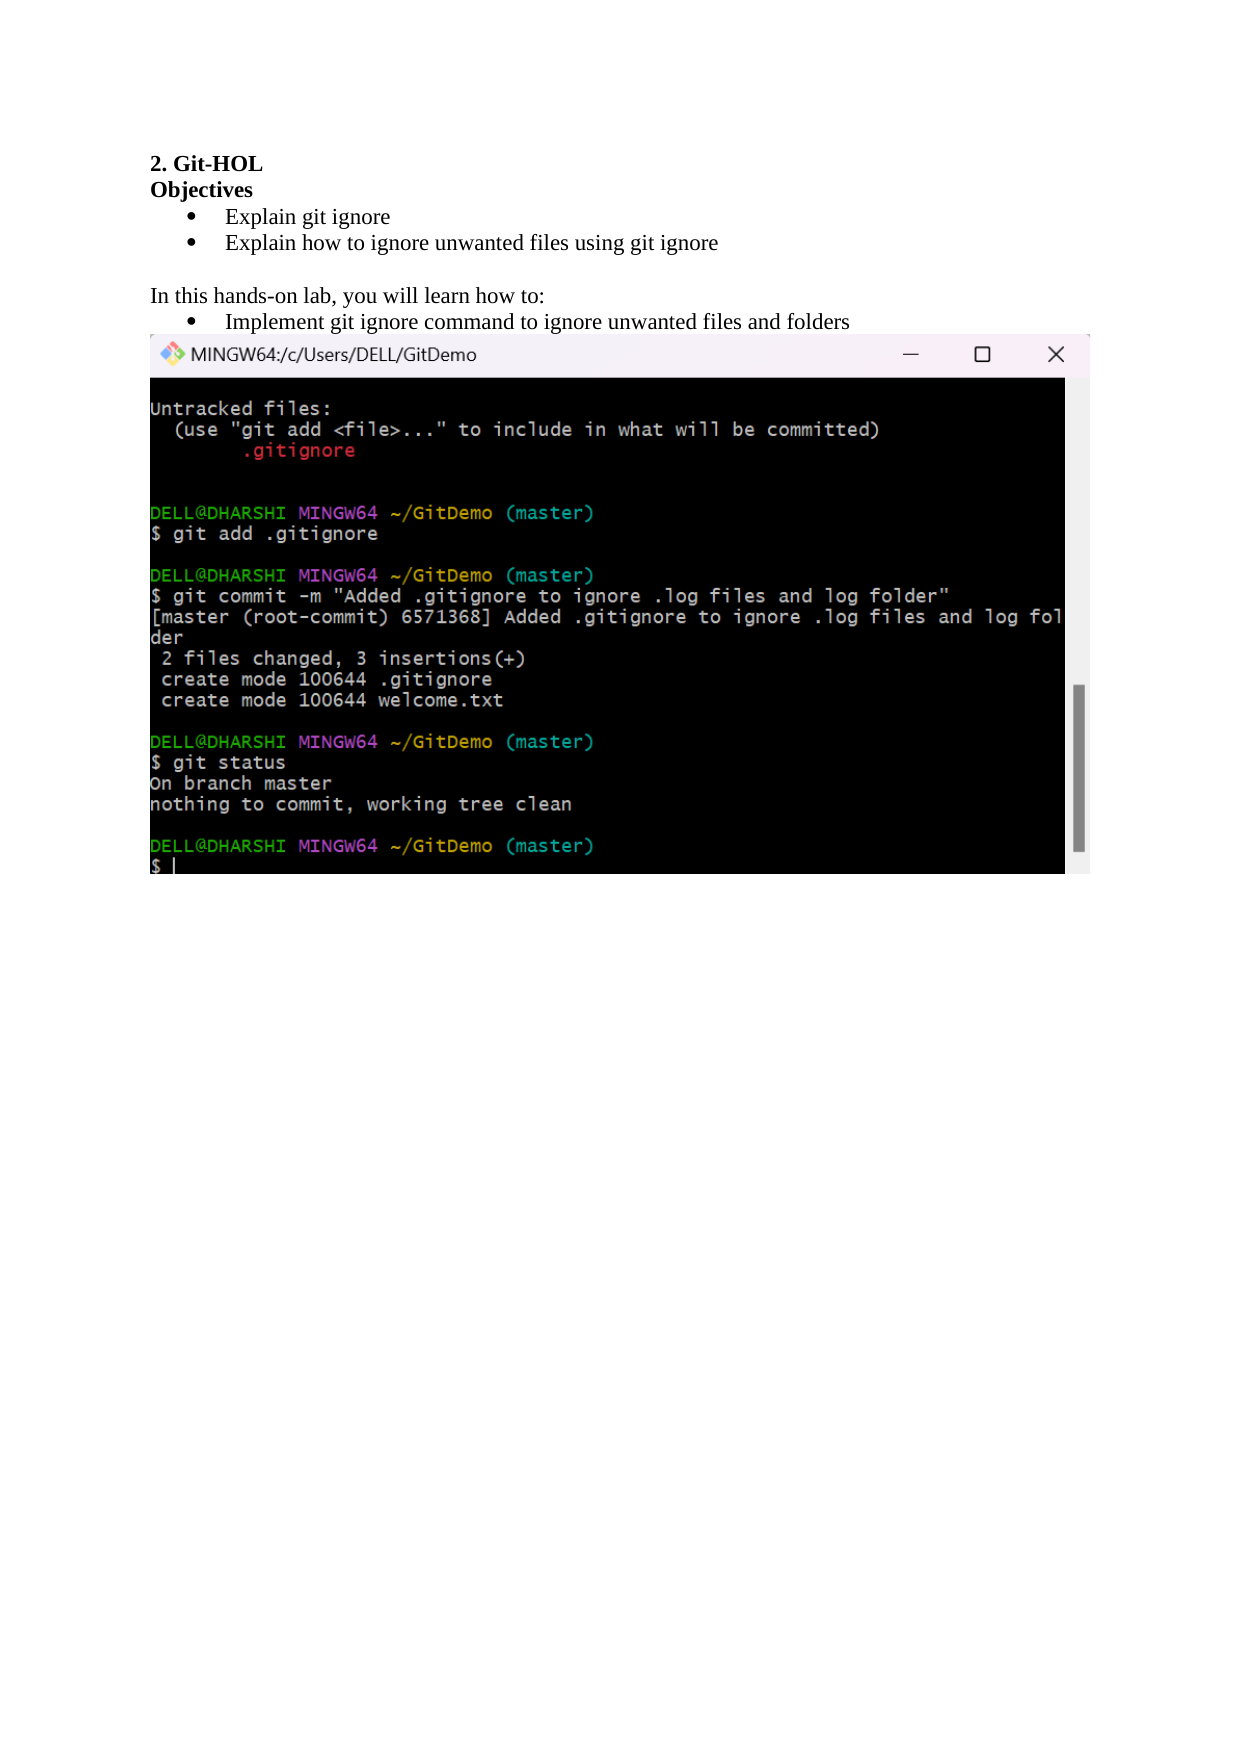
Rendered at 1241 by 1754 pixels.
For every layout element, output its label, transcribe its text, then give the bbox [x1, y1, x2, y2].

text 2. Git-HOL [150, 150, 1090, 176]
list Implement git ignore command to ignore unwanted files and folders [187, 308, 1090, 334]
list Explain how to ignore unwanted files using git ignore [187, 229, 1090, 255]
list Explain git ignore [187, 203, 1090, 229]
picture [150, 334, 1091, 874]
text Objectives [150, 176, 1090, 203]
text In this hands-on lab, you will learn how to: [150, 282, 1090, 308]
